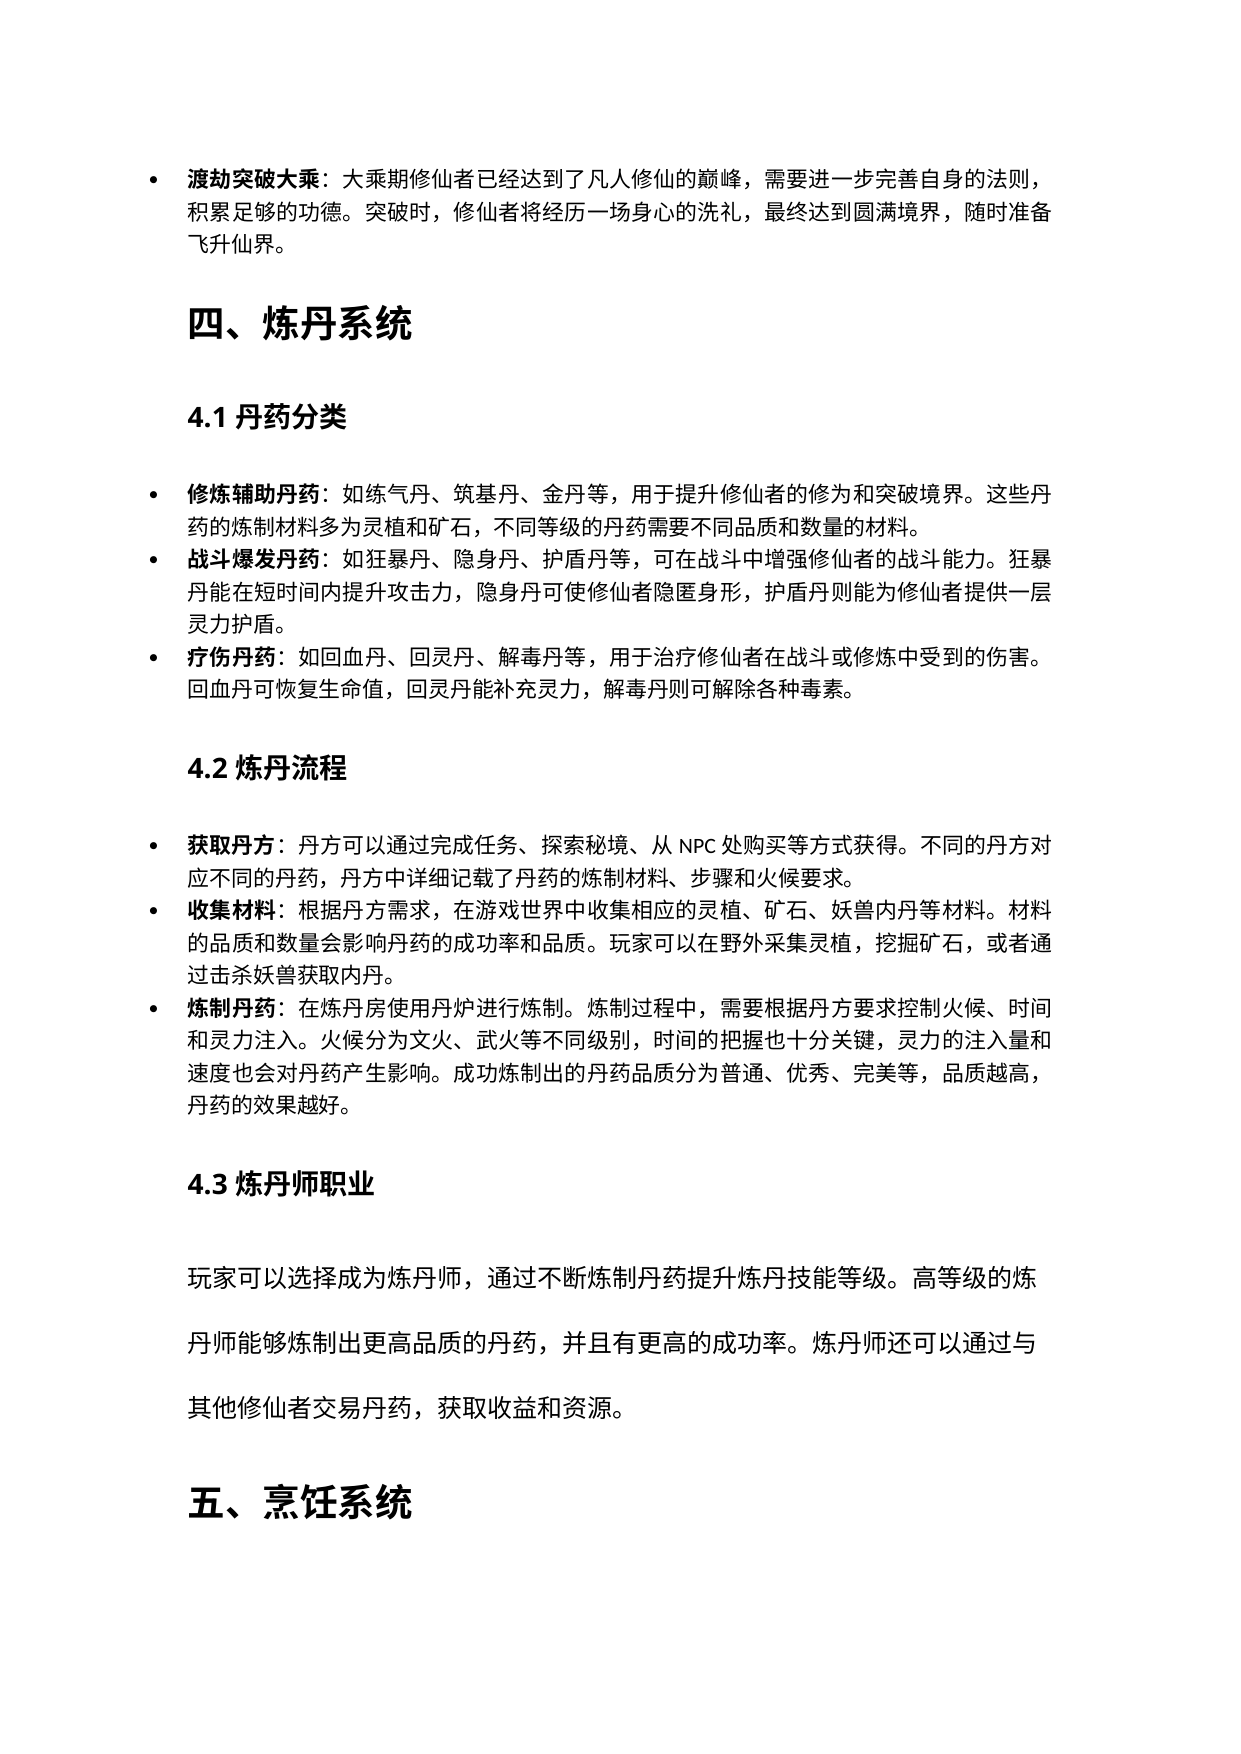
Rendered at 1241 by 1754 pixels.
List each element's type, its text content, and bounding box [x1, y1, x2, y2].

list 疗伤丹药：如回血丹、回灵丹、解毒丹等，用于治疗修仙者在战斗或修炼中受到的伤害。回血丹可恢复生命值，回灵丹能补充灵力，解毒丹则可解除各种毒素。 [150, 639, 1053, 704]
list 渡劫突破大乘：大乘期修仙者已经达到了凡人修仙的巅峰，需要进一步完善自身的法则，积累足够的功德。突破时，修仙者将经历一场身心的洗礼，最终达到圆满境界，随时准备飞升仙界。 [150, 162, 1053, 259]
list 收集材料：根据丹方需求，在游戏世界中收集相应的灵植、矿石、妖兽内丹等材料。材料的品质和数量会影响丹药的成功率和品质。玩家可以在野外采集灵植，挖掘矿石，或者通过击杀妖兽获取内丹。 [150, 893, 1053, 990]
subtitle 4.2 炼丹流程 [187, 734, 1053, 799]
subtitle 4.1 丹药分类 [187, 383, 1053, 448]
subtitle 4.3 炼丹师职业 [187, 1149, 1053, 1214]
subtitle 五、烹饪系统 [187, 1468, 1053, 1533]
text 玩家可以选择成为炼丹师，通过不断炼制丹药提升炼丹技能等级。高等级的炼丹师能够炼制出更高品质的丹药，并且有更高的成功率。炼丹师还可以通过与其他修仙者交易丹药，获取收益和资源。 [187, 1244, 1053, 1439]
list 获取丹方：丹方可以通过完成任务、探索秘境、从 NPC 处购买等方式获得。不同的丹方对应不同的丹药，丹方中详细记载了丹药的炼制材料、步骤和火候要求。 [150, 828, 1053, 893]
list 修炼辅助丹药：如练气丹、筑基丹、金丹等，用于提升修仙者的修为和突破境界。这些丹药的炼制材料多为灵植和矿石，不同等级的丹药需要不同品质和数量的材料。 [150, 477, 1053, 542]
list 战斗爆发丹药：如狂暴丹、隐身丹、护盾丹等，可在战斗中增强修仙者的战斗能力。狂暴丹能在短时间内提升攻击力，隐身丹可使修仙者隐匿身形，护盾丹则能为修仙者提供一层灵力护盾。 [150, 542, 1053, 639]
subtitle 四、炼丹系统 [187, 289, 1053, 354]
list 炼制丹药：在炼丹房使用丹炉进行炼制。炼制过程中，需要根据丹方要求控制火候、时间和灵力注入。火候分为文火、武火等不同级别，时间的把握也十分关键，灵力的注入量和速度也会对丹药产生影响。成功炼制出的丹药品质分为普通、优秀、完美等，品质越高，丹药的效果越好。 [150, 990, 1053, 1120]
